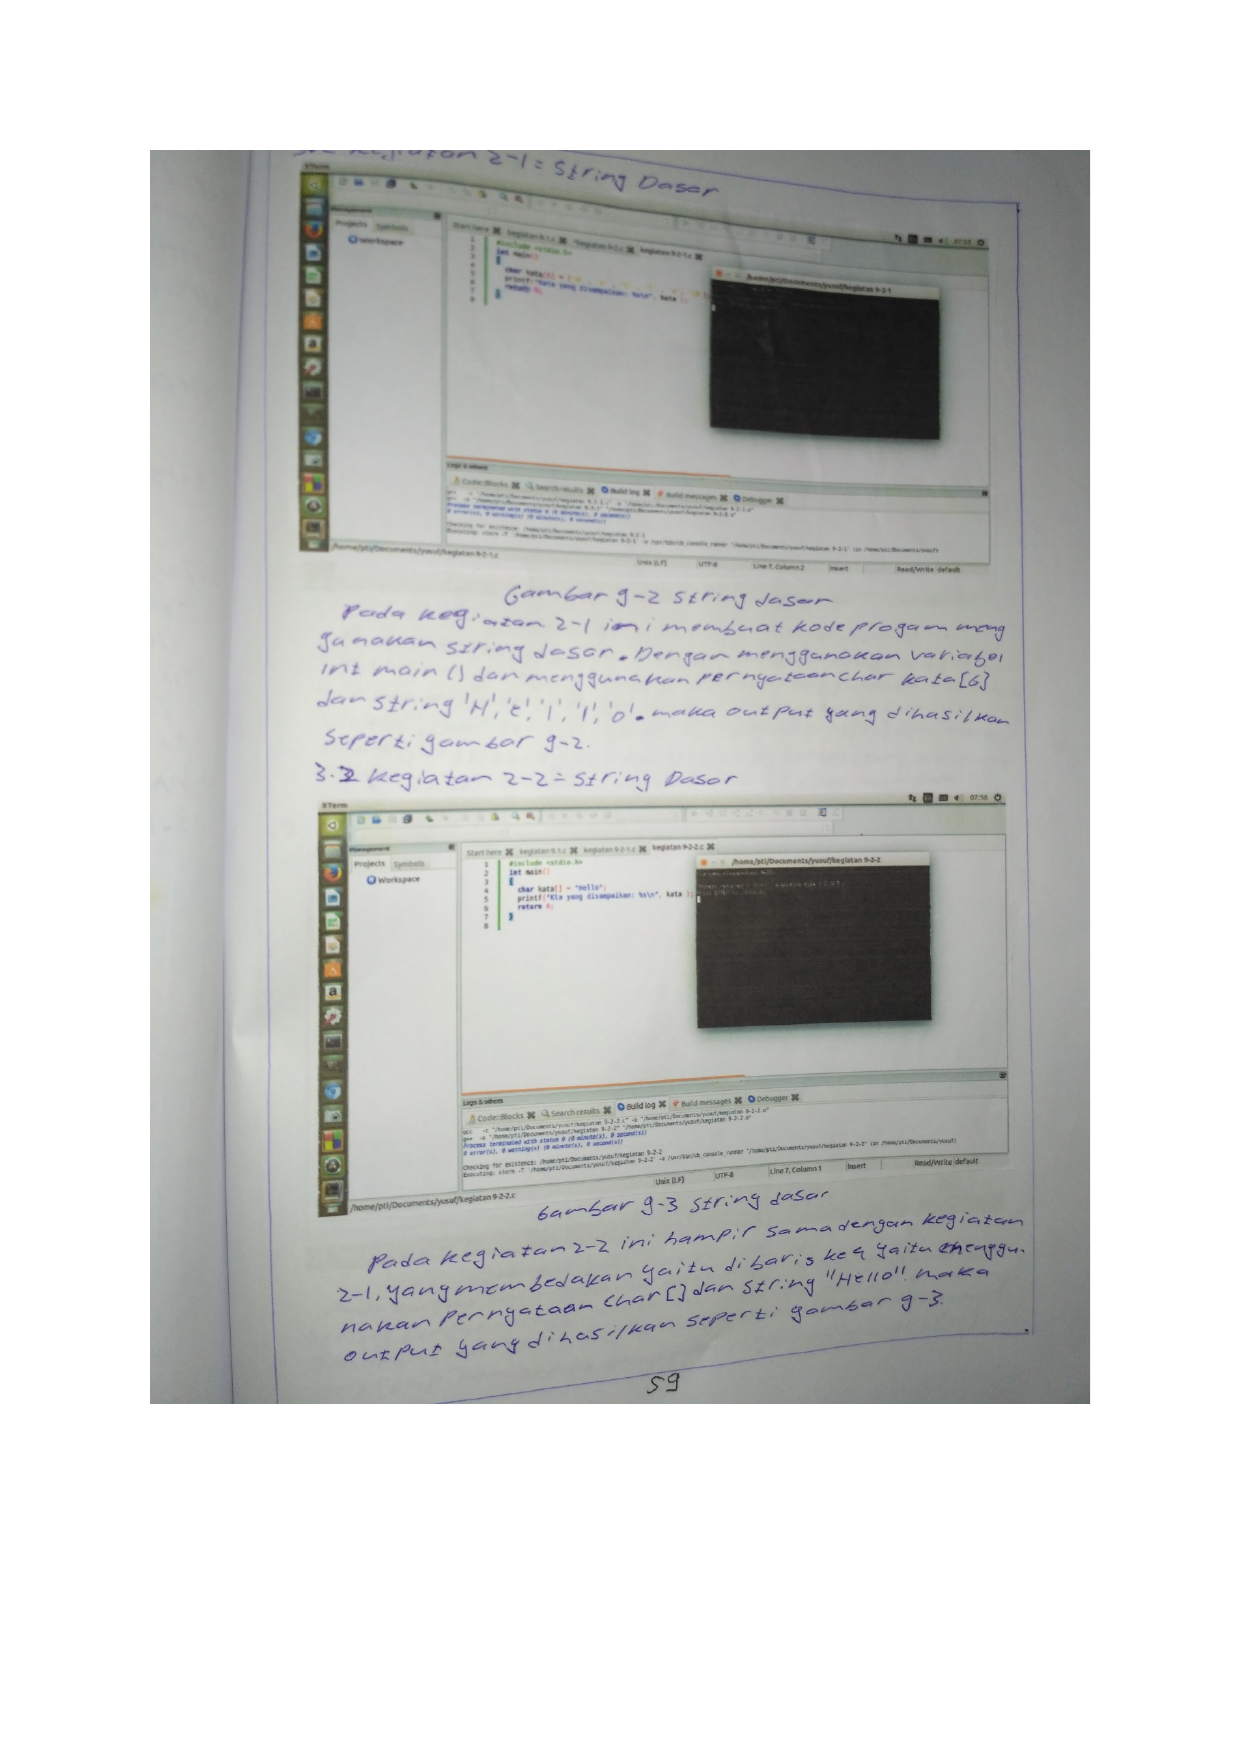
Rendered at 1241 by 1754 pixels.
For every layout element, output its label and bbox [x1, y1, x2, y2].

picture [150, 150, 1091, 1404]
